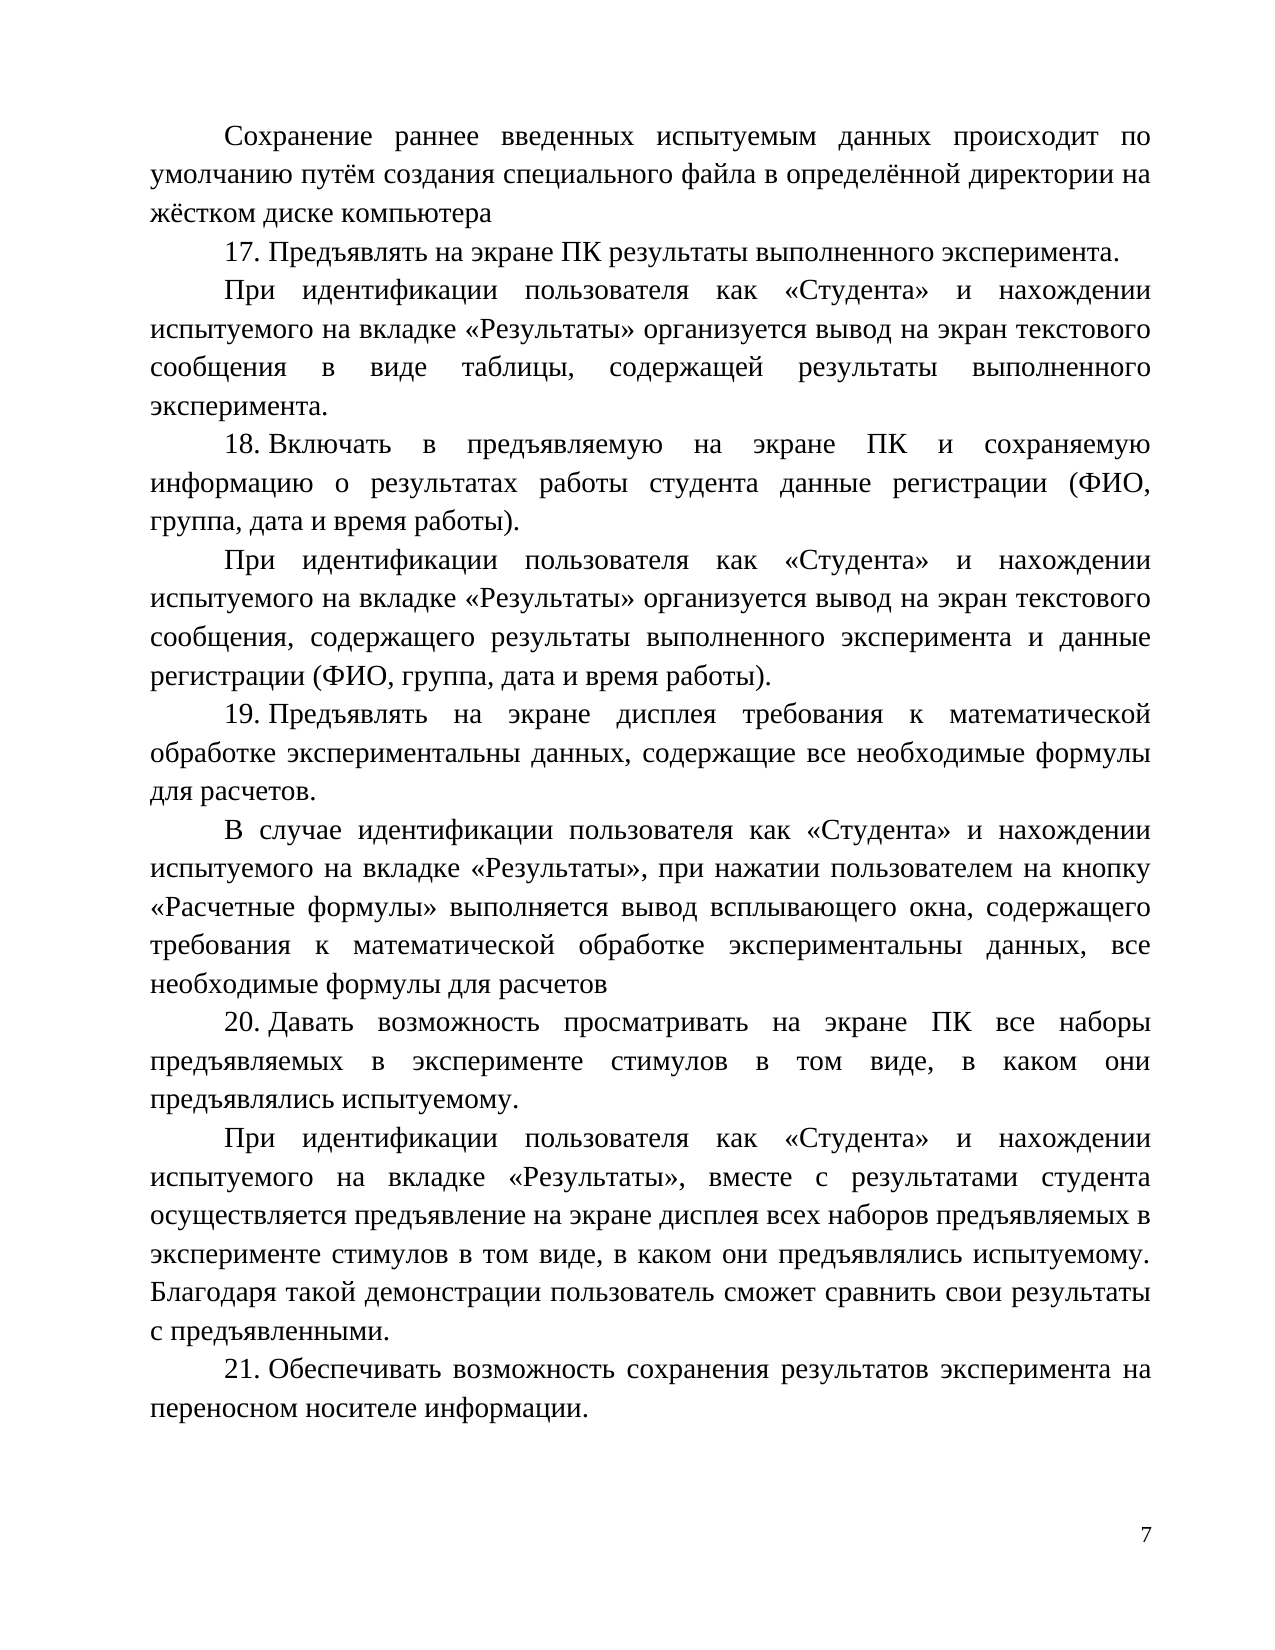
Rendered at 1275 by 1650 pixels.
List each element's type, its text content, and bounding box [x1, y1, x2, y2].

text 20. Давать возможность просматривать на экране ПК все наборы предъявляемых в эксперименте стимулов в том виде, в каком они предъявлялись испытуемому. [150, 1004, 1152, 1115]
text При идентификации пользователя как «Студента» и нахождении испытуемого на вкладке «Результаты» организуется вывод на экран текстового сообщения в виде таблицы, содержащей результаты выполненного эксперимента. [150, 272, 1152, 421]
text 17. Предъявлять на экране ПК результаты выполненного эксперимента. [150, 234, 1152, 267]
text При идентификации пользователя как «Студента» и нахождении испытуемого на вкладке «Результаты», вместе с результатами студента осуществляется предъявление на экране дисплея всех наборов предъявляемых в эксперименте стимулов в том виде, в каком они предъявлялись испытуемому. Благодаря такой демонстрации пользователь сможет сравнить свои результаты с предъявленными. [150, 1120, 1152, 1346]
text В случае идентификации пользователя как «Студента» и нахождении испытуемого на вкладке «Результаты», при нажатии пользователем на кнопку «Расчетные формулы» выполняется вывод всплывающего окна, содержащего требования к математической обработке экспериментальны данных, все необходимые формулы для расчетов [150, 812, 1152, 999]
text Сохранение раннее введенных испытуемым данных происходит по умолчанию путём создания специального файла в определённой директории на жёстком диске компьютера [150, 118, 1152, 229]
text При идентификации пользователя как «Студента» и нахождении испытуемого на вкладке «Результаты» организуется вывод на экран текстового сообщения, содержащего результаты выполненного эксперимента и данные регистрации (ФИО, группа, дата и время работы). [150, 542, 1152, 691]
text 18. Включать в предъявляемую на экране ПК и сохраняемую информацию о результатах работы студента данные регистрации (ФИО, группа, дата и время работы). [150, 426, 1152, 537]
text 19. Предъявлять на экране дисплея требования к математической обработке экспериментальны данных, содержащие все необходимые формулы для расчетов. [150, 696, 1152, 807]
text 21. Обеспечивать возможность сохранения результатов эксперимента на переносном носителе информации. [150, 1351, 1152, 1423]
